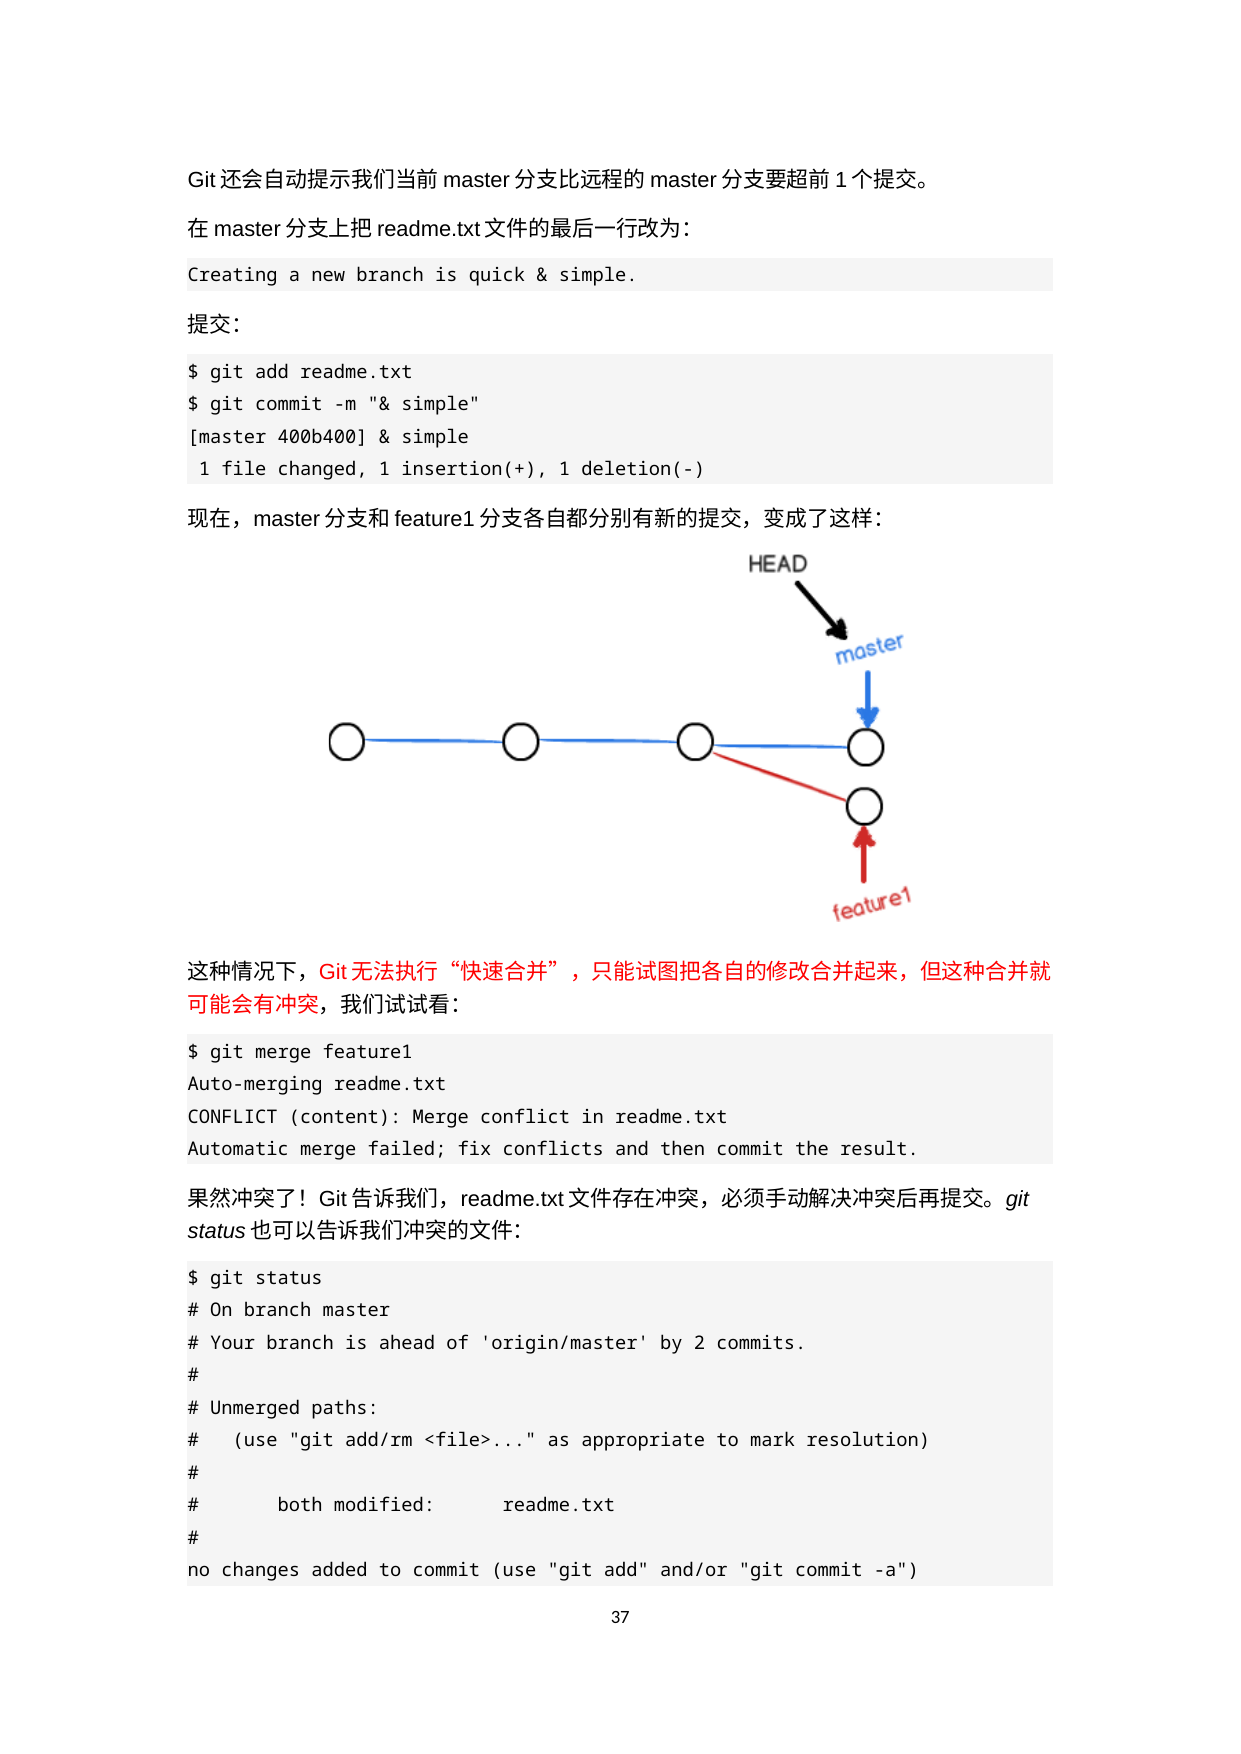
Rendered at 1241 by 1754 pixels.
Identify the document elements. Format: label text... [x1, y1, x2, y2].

text Auto-merging readme.txt [187, 1067, 1053, 1099]
text 在master分支上把readme.txt文件的最后一行改为： [187, 210, 1053, 243]
text 现在，master分支和feature1分支各自都分别有新的提交，变成了这样： [187, 500, 1053, 533]
text # Unmerged paths: [187, 1391, 1053, 1423]
text CONFLICT (content): Merge conflict in readme.txt [187, 1099, 1053, 1132]
text Automatic merge failed; fix conflicts and then commit the result. [187, 1132, 1053, 1164]
text Creating a new branch is quick & simple. [187, 258, 1053, 291]
text 这种情况下，Git无法执行“快速合并”，只能试图把各自的修改合并起来，但这种合并就可能会有冲突，我们试试看： [187, 954, 1053, 1019]
text # [187, 1358, 1053, 1391]
text # both modified: readme.txt [187, 1488, 1053, 1521]
text $ git status [187, 1261, 1053, 1293]
text [master 400b400] & simple [187, 419, 1053, 452]
text 提交： [187, 306, 1053, 339]
text $ git merge feature1 [187, 1034, 1053, 1067]
text # (use "git add/rm <file>..." as appropriate to mark resolution) [187, 1423, 1053, 1456]
text # Your branch is ahead of 'origin/master' by 2 commits. [187, 1326, 1053, 1358]
text Git还会自动提示我们当前master分支比远程的master分支要超前1个提交。 [187, 162, 1053, 194]
text # On branch master [187, 1293, 1053, 1326]
text no changes added to commit (use "git add" and/or "git commit -a") [187, 1553, 1053, 1586]
text # [187, 1456, 1053, 1488]
text $ git commit -m "& simple" [187, 387, 1053, 419]
text 果然冲突了！Git告诉我们，readme.txt文件存在冲突，必须手动解决冲突后再提交。git status也可以告诉我们冲突的文件： [187, 1180, 1053, 1245]
text $ git add readme.txt [187, 354, 1053, 387]
text 1 file changed, 1 insertion(+), 1 deletion(-) [187, 452, 1053, 484]
text # [187, 1521, 1053, 1553]
picture [328, 548, 912, 922]
